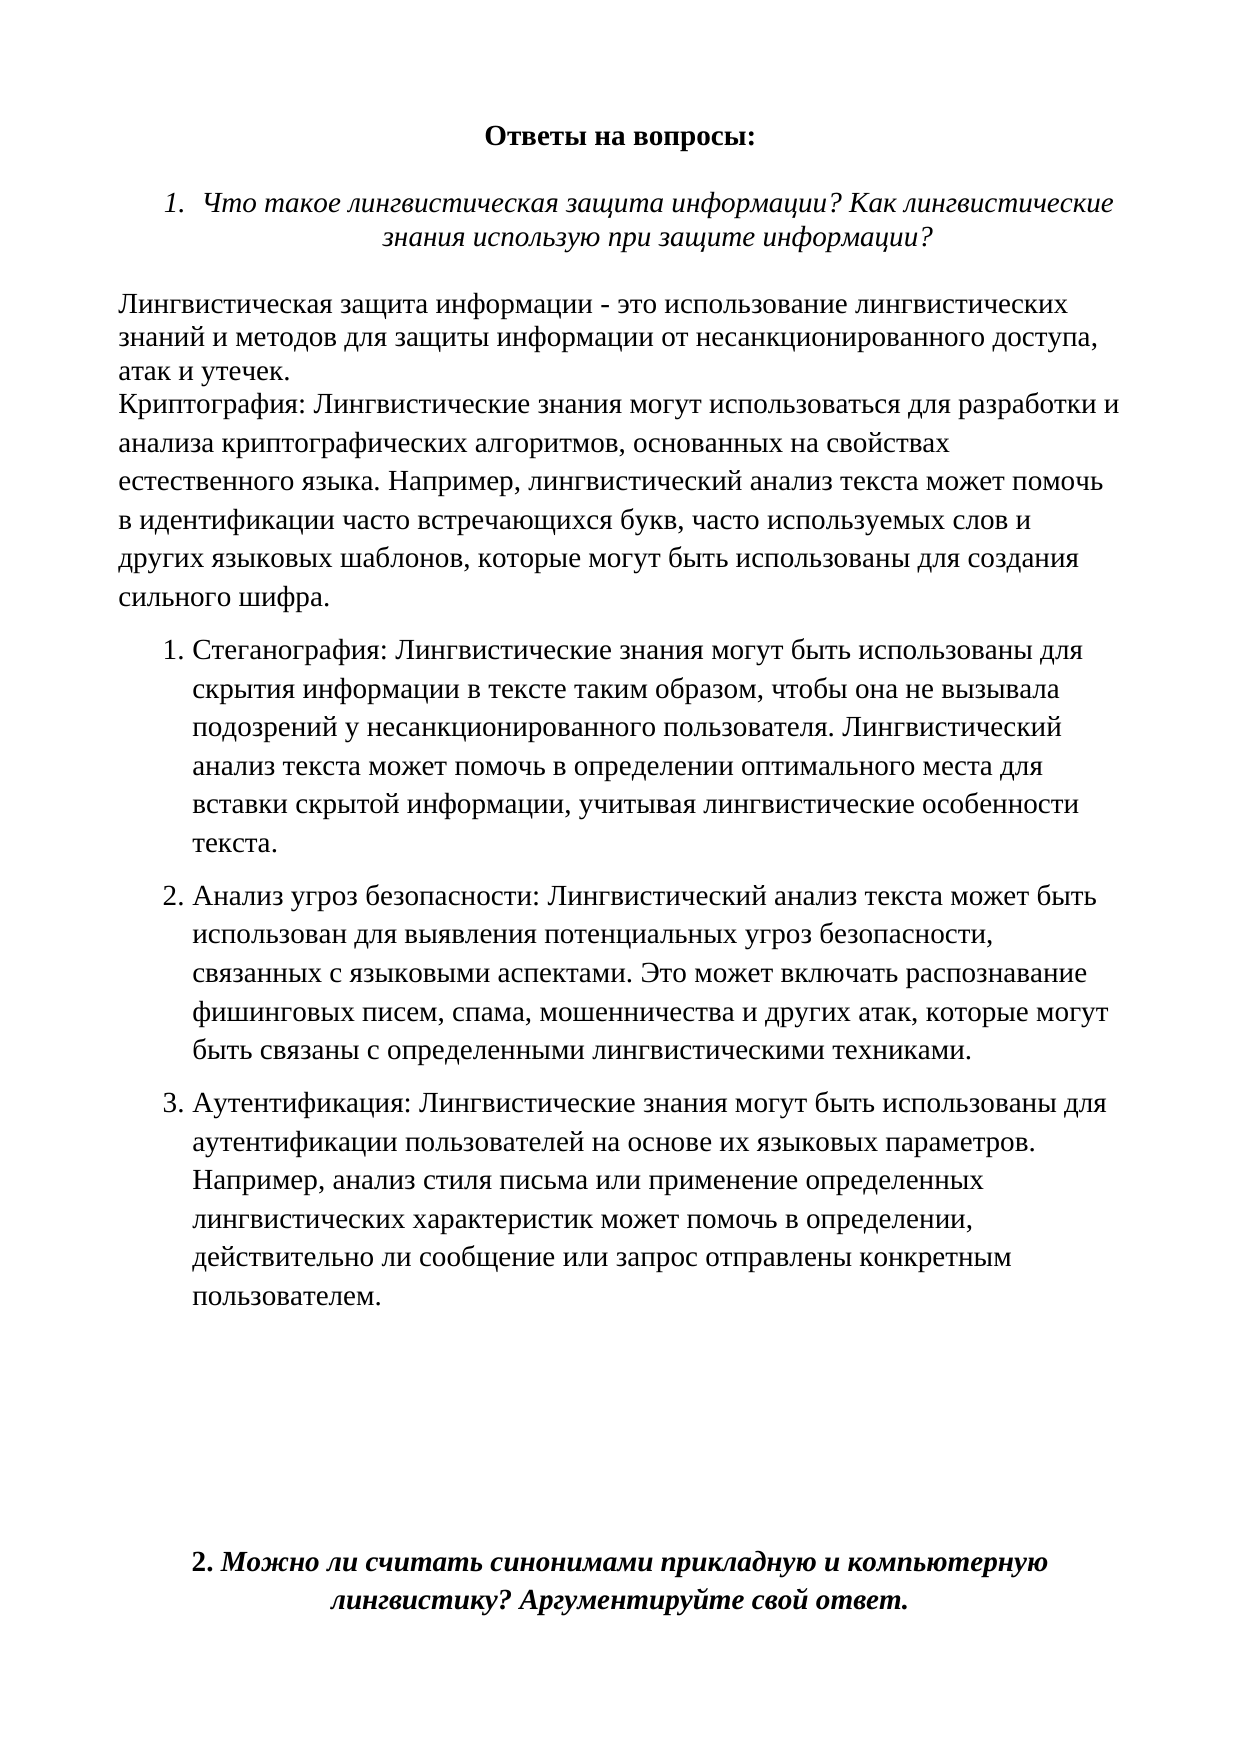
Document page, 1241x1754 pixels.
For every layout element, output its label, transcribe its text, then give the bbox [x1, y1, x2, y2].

text Ответы на вопросы: [118, 118, 1122, 152]
text Лингвистическая защита информации - это использование лингвистических знаний и методов для защиты информации от несанкционированного доступа, атак и утечек. [118, 286, 1122, 386]
list Что такое лингвистическая защита информации? Как лингвистические знания использую при защите информации? [156, 185, 1122, 252]
list Анализ угроз безопасности: Лингвистический анализ текста может быть использован для выявления потенциальных угроз безопасности, связанных с языковыми аспектами. Это может включать распознавание фишинговых писем, спама, мошенничества и других атак, которые могут быть связаны с определенными лингвистическими техниками. [162, 878, 1122, 1066]
text 2. Можно ли считать синонимами прикладную и компьютерную лингвистику? Аргументируйте свой ответ. [118, 1544, 1122, 1616]
list Стеганография: Лингвистические знания могут быть использованы для скрытия информации в тексте таким образом, чтобы она не вызывала подозрений у несанкционированного пользователя. Лингвистический анализ текста может помочь в определении оптимального места для вставки скрытой информации, учитывая лингвистические особенности текста. [162, 632, 1122, 858]
text Криптография: Лингвистические знания могут использоваться для разработки и анализа криптографических алгоритмов, основанных на свойствах естественного языка. Например, лингвистический анализ текста может помочь в идентификации часто встречающихся букв, часто используемых слов и других языковых шаблонов, которые могут быть использованы для создания сильного шифра. [118, 386, 1122, 613]
list Аутентификация: Лингвистические знания могут быть использованы для аутентификации пользователей на основе их языковых параметров. Например, анализ стиля письма или применение определенных лингвистических характеристик может помочь в определении, действительно ли сообщение или запрос отправлены конкретным пользователем. [162, 1085, 1122, 1312]
